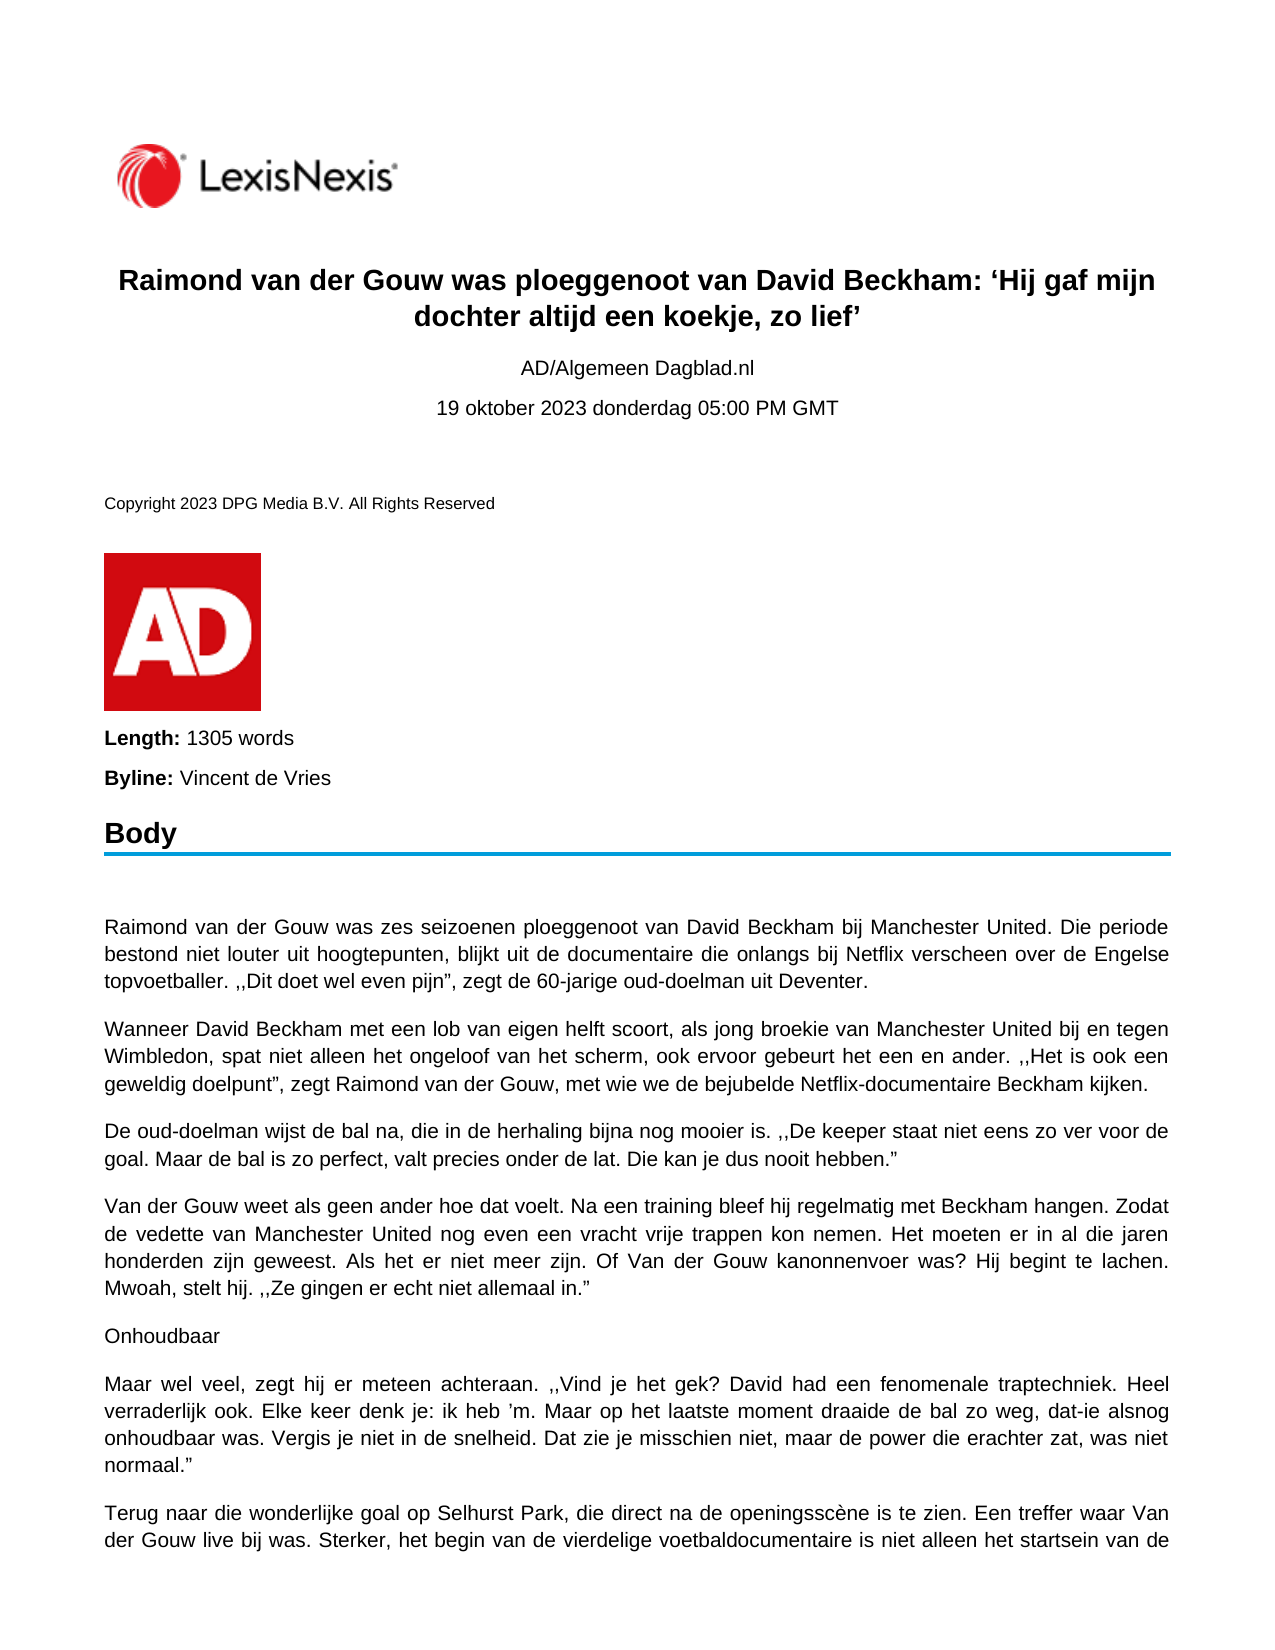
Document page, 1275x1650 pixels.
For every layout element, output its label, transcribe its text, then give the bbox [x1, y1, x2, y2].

text Copyright 2023 DPG Media B.V. All Rights Reserved [104, 461, 1171, 513]
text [104, 1497, 1171, 1552]
text AD/Algemeen Dagblad.nl [104, 353, 1171, 380]
text Onhoudbaar [104, 1320, 1171, 1347]
text Van der Gouw weet als geen ander hoe dat voelt. Na een training bleef hij regelmatig met Beckham hangen. Zodat de vedette van Manchester United nog even een vracht vrije trappen kon nemen. Het moeten er in al die jaren honderden zijn geweest. Als het er niet meer zijn. Of Van der Gouw kanonnenvoer was? Hij begint te lachen. Mwoah, stelt hij. ,,Ze gingen er echt niet allemaal in.” [104, 1191, 1171, 1299]
text Body [104, 814, 1171, 850]
subtitle Raimond van der Gouw was ploeggenoot van David Beckham: ‘Hij gaf mijn dochter altijd een koekje, zo lief’ [104, 261, 1171, 332]
text Byline: Vincent de Vries [104, 762, 1171, 789]
picture [104, 553, 261, 711]
text De oud-doelman wijst de bal na, die in de herhaling bijna nog mooier is. ,,De keeper staat niet eens zo ver voor de goal. Maar de bal is zo perfect, valt precies onder de lat. Die kan je dus nooit hebben.” [104, 1116, 1171, 1170]
text Length: 1305 words [104, 723, 1171, 750]
picture [104, 144, 412, 208]
text Wanneer David Beckham met een lob van eigen helft scoort, als jong broekie van Manchester United bij en tegen Wimbledon, spat niet alleen het ongeloof van het scherm, ook ervoor gebeurt het een en ander. ,,Het is ook een geweldig doelpunt”, zegt Raimond van der Gouw, met wie we de bejubelde Netflix-documentaire Beckham kijken. [104, 1014, 1171, 1095]
text Raimond van der Gouw was zes seizoenen ploeggenoot van David Beckham bij Manchester United. Die periode bestond niet louter uit hoogtepunten, blijkt uit de documentaire die onlangs bij Netflix verscheen over de Engelse topvoetballer. ,,Dit doet wel even pijn”, zegt de 60-jarige oud-doelman uit Deventer. [104, 912, 1171, 993]
text 19 oktober 2023 donderdag 05:00 PM GMT [104, 393, 1171, 420]
text Maar wel veel, zegt hij er meteen achteraan. ,,Vind je het gek? David had een fenomenale traptechniek. Heel verraderlijk ook. Elke keer denk je: ik heb ’m. Maar op het laatste moment draaide de bal zo weg, dat-ie alsnog onhoudbaar was. Vergis je niet in de snelheid. Dat zie je misschien niet, maar de power die erachter zat, was niet normaal.” [104, 1368, 1171, 1477]
